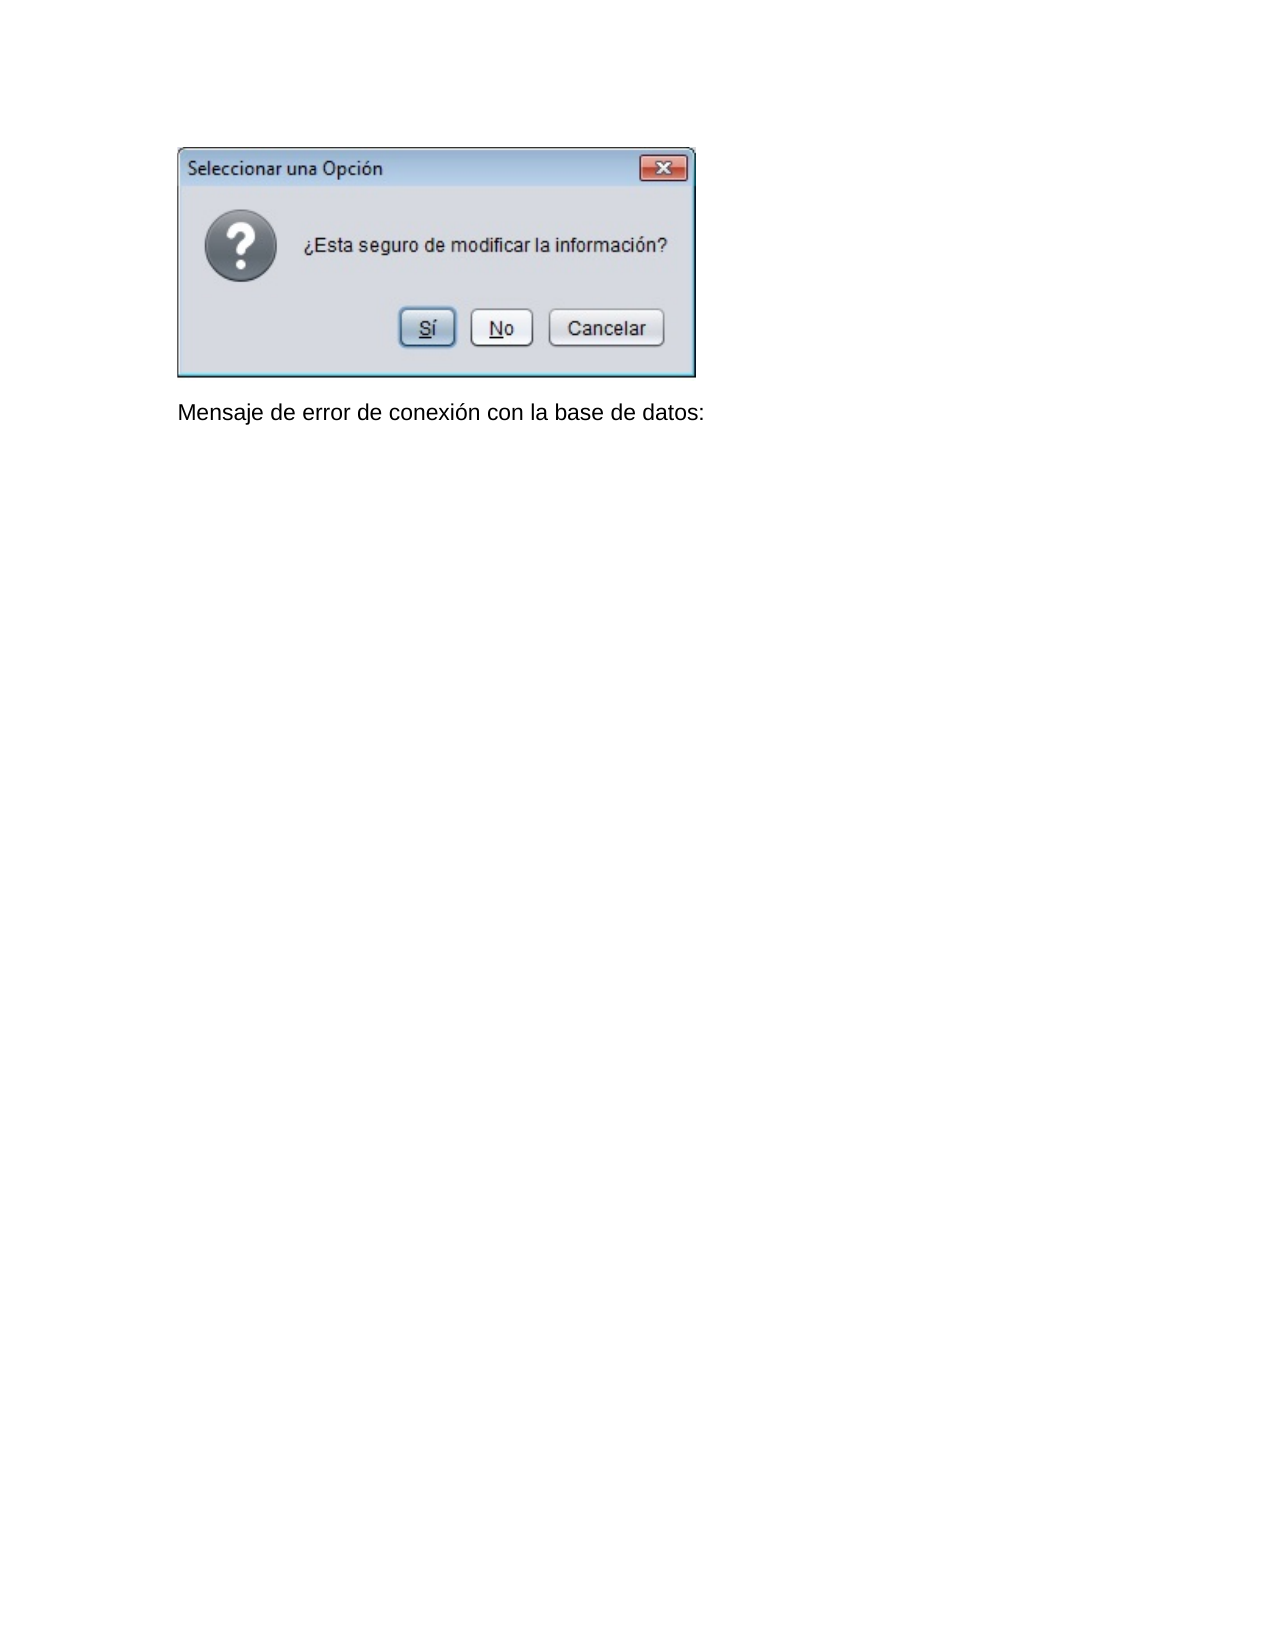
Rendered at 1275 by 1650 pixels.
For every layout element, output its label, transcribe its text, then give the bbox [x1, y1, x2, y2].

text Mensaje de error de conexión con la base de datos: [177, 399, 1098, 426]
picture [177, 147, 696, 381]
